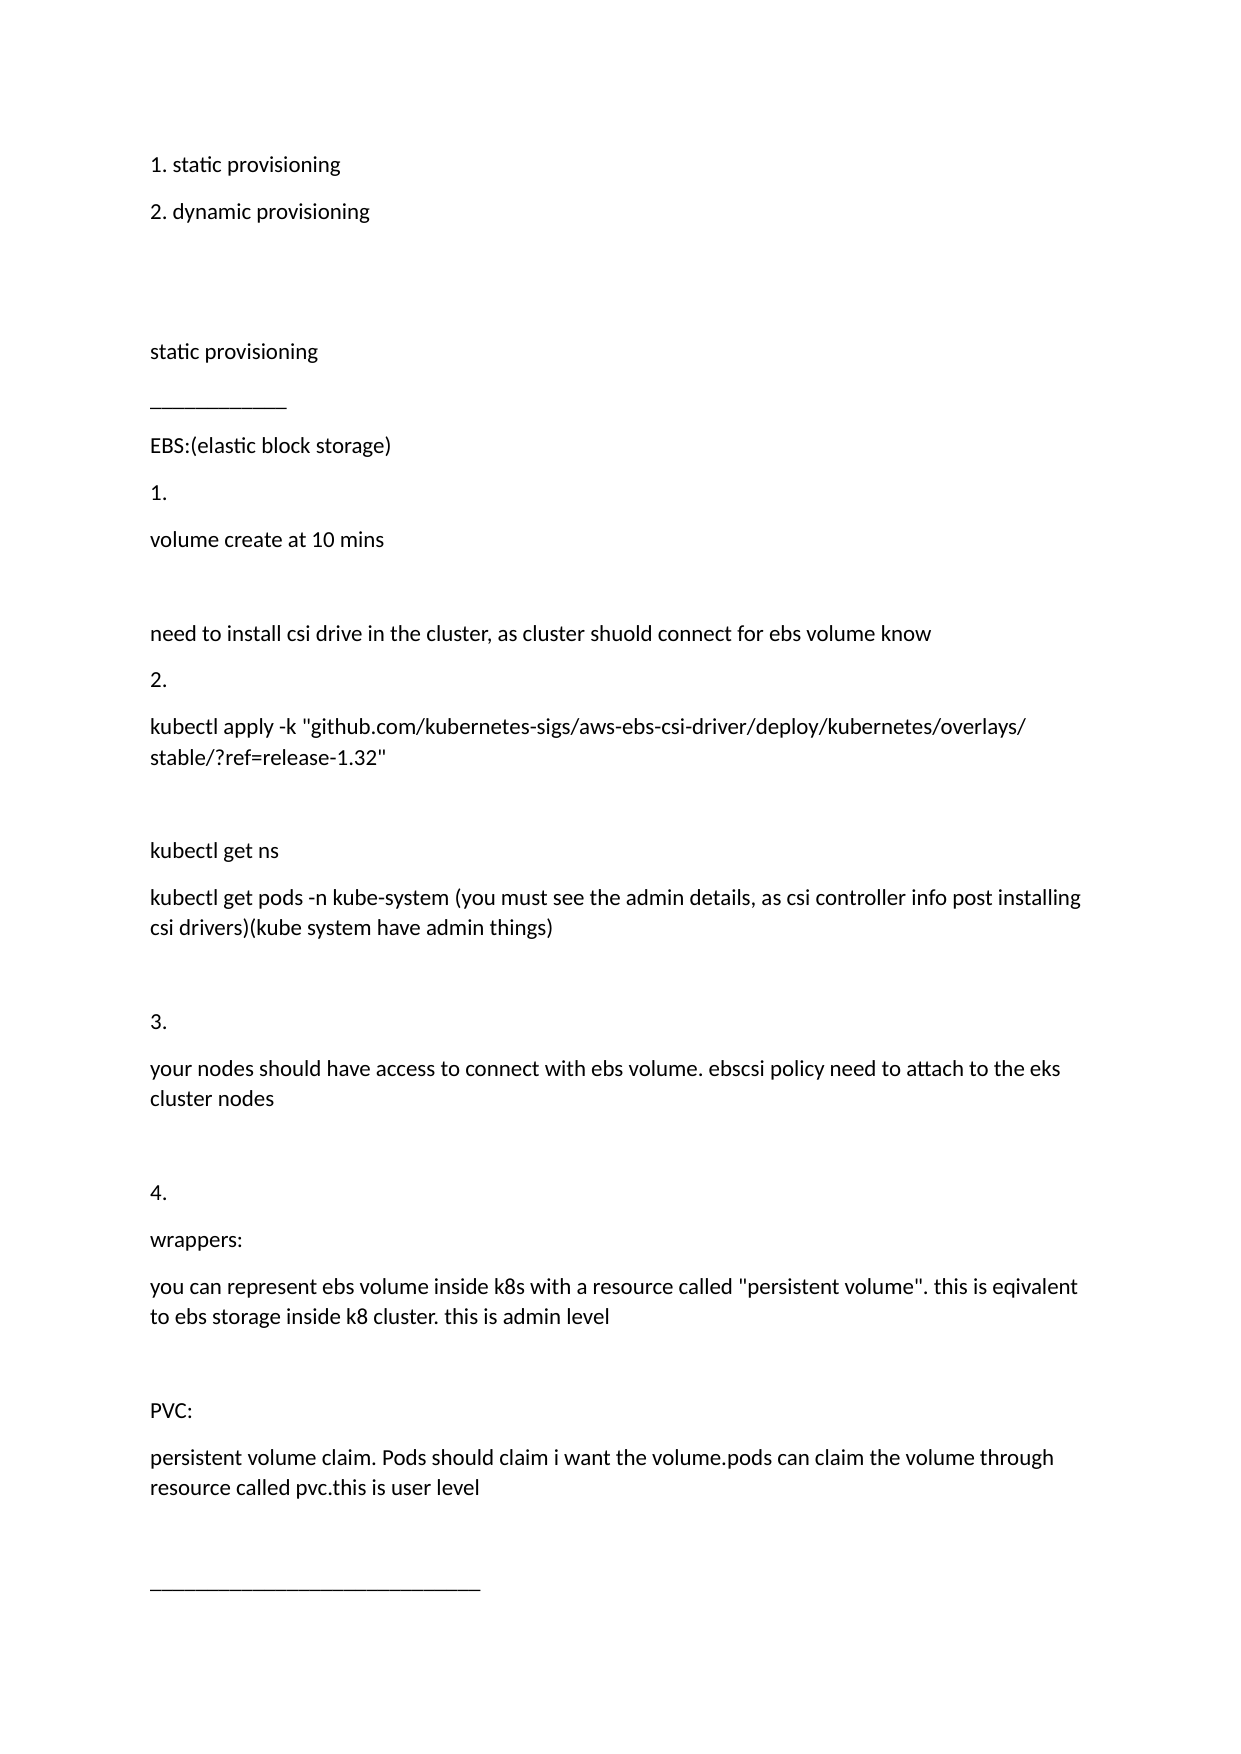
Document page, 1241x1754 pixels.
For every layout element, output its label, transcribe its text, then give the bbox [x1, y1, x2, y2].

text 1. static provisioning [150, 150, 1090, 178]
text 2. [150, 666, 1090, 694]
text 2. dynamic provisioning [150, 197, 1090, 225]
text PVC: [150, 1396, 1090, 1424]
text wrappers: [150, 1225, 1090, 1253]
text kubectl apply -k "github.com/kubernetes-sigs/aws-ebs-csi-driver/deploy/kubernetes/overlays/stable/?ref=release-1.32" [150, 712, 1090, 771]
text 3. [150, 1007, 1090, 1035]
text your nodes should have access to connect with ebs volume. ebscsi policy need to attach to the eks cluster nodes [150, 1054, 1090, 1112]
text persistent volume claim. Pods should claim i want the volume.pods can claim the volume through resource called pvc.this is user level [150, 1443, 1090, 1501]
text ____________ [150, 384, 1090, 412]
text need to install csi drive in the cluster, as cluster shuold connect for ebs volume know [150, 619, 1090, 647]
text you can represent ebs volume inside k8s with a resource called "persistent volume". this is eqivalent to ebs storage inside k8 cluster. this is admin level [150, 1272, 1090, 1330]
text kubectl get ns [150, 836, 1090, 864]
text volume create at 10 mins [150, 525, 1090, 553]
text _____________________________ [150, 1567, 1090, 1595]
text 1. [150, 478, 1090, 506]
text static provisioning [150, 337, 1090, 366]
text 4. [150, 1178, 1090, 1206]
text EBS:(elastic block storage) [150, 431, 1090, 459]
text kubectl get pods -n kube-system (you must see the admin details, as csi controller info post installing csi drivers)(kube system have admin things) [150, 883, 1090, 942]
